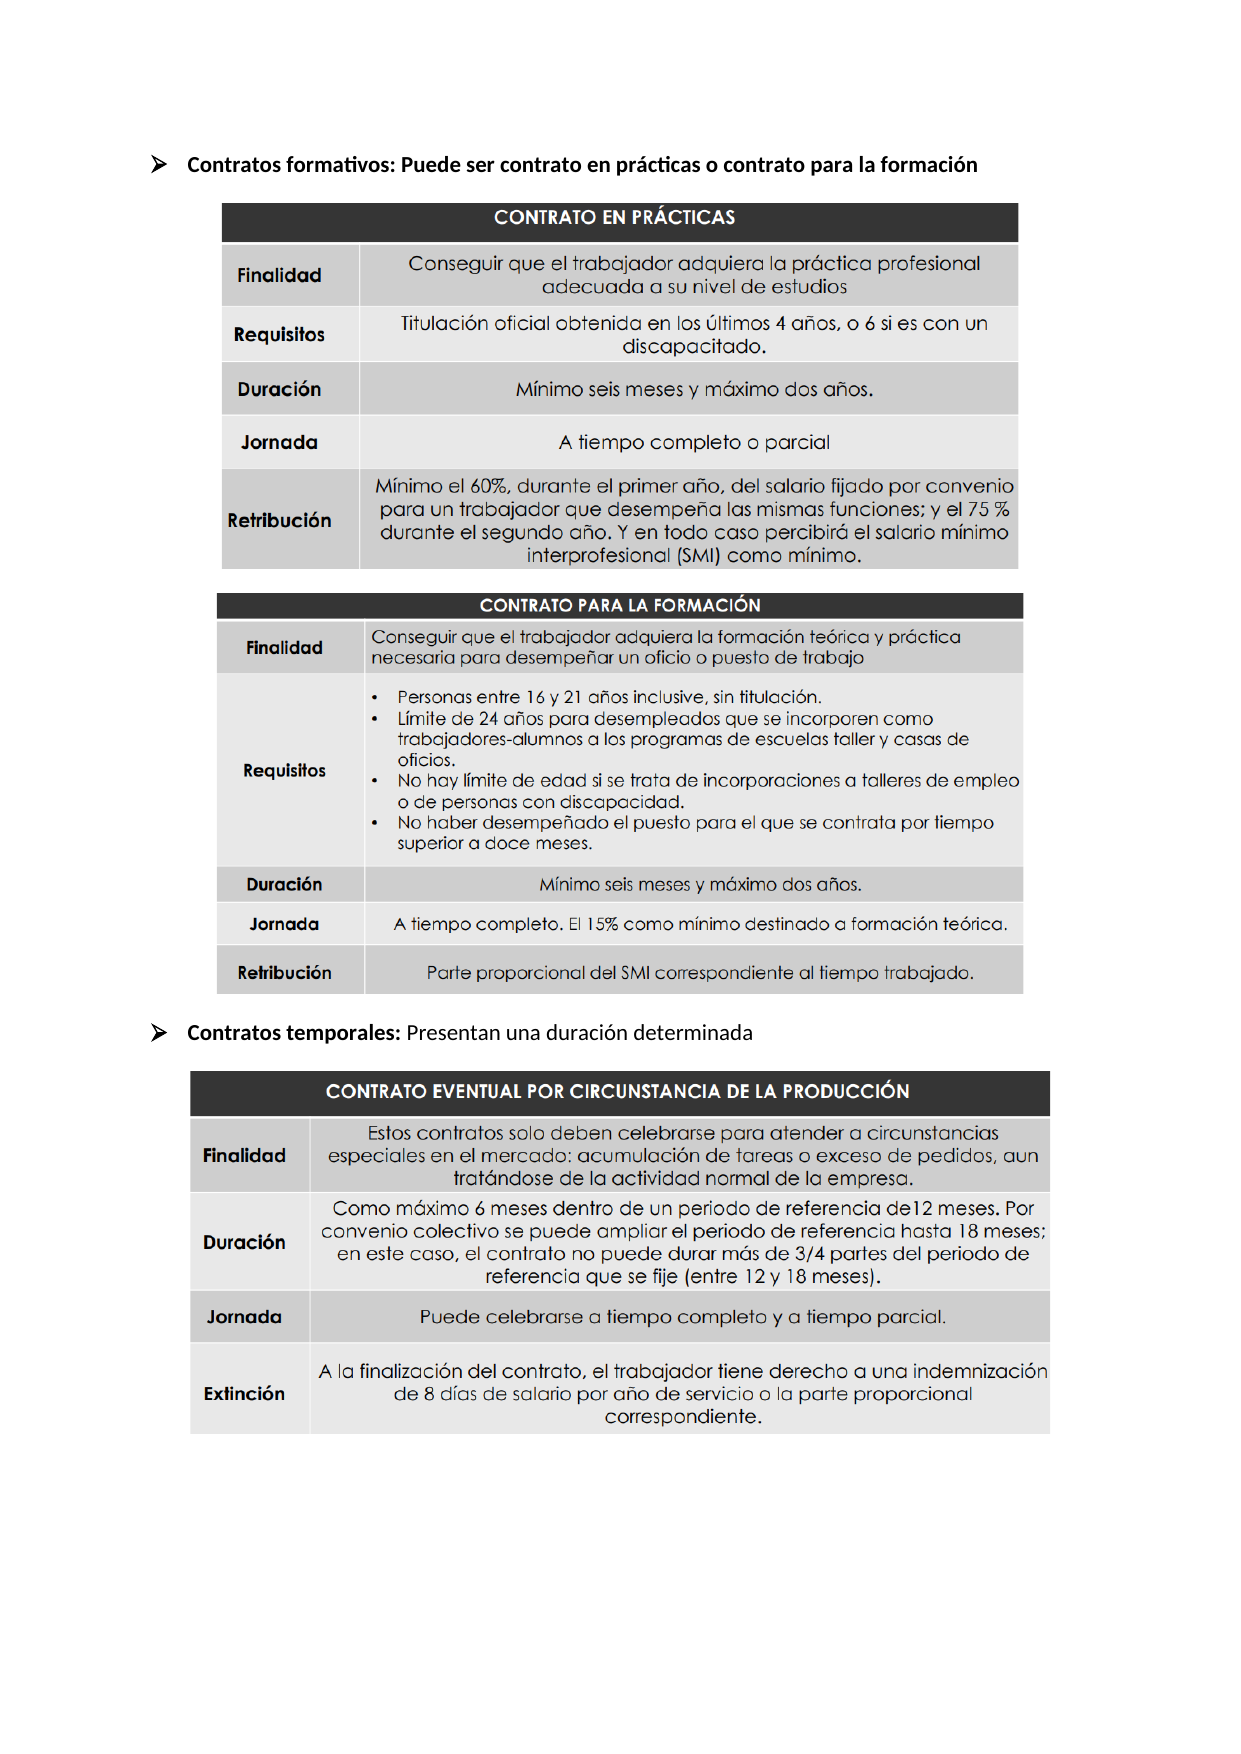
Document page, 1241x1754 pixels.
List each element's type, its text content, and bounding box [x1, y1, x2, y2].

list Contratos temporales: Presentan una duración determinada [150, 1018, 1128, 1047]
list Contratos formativos: Puede ser contrato en prácticas o contrato para la formación [150, 150, 1128, 178]
picture [190, 1071, 1050, 1434]
picture [216, 593, 1024, 994]
picture [221, 203, 1019, 569]
